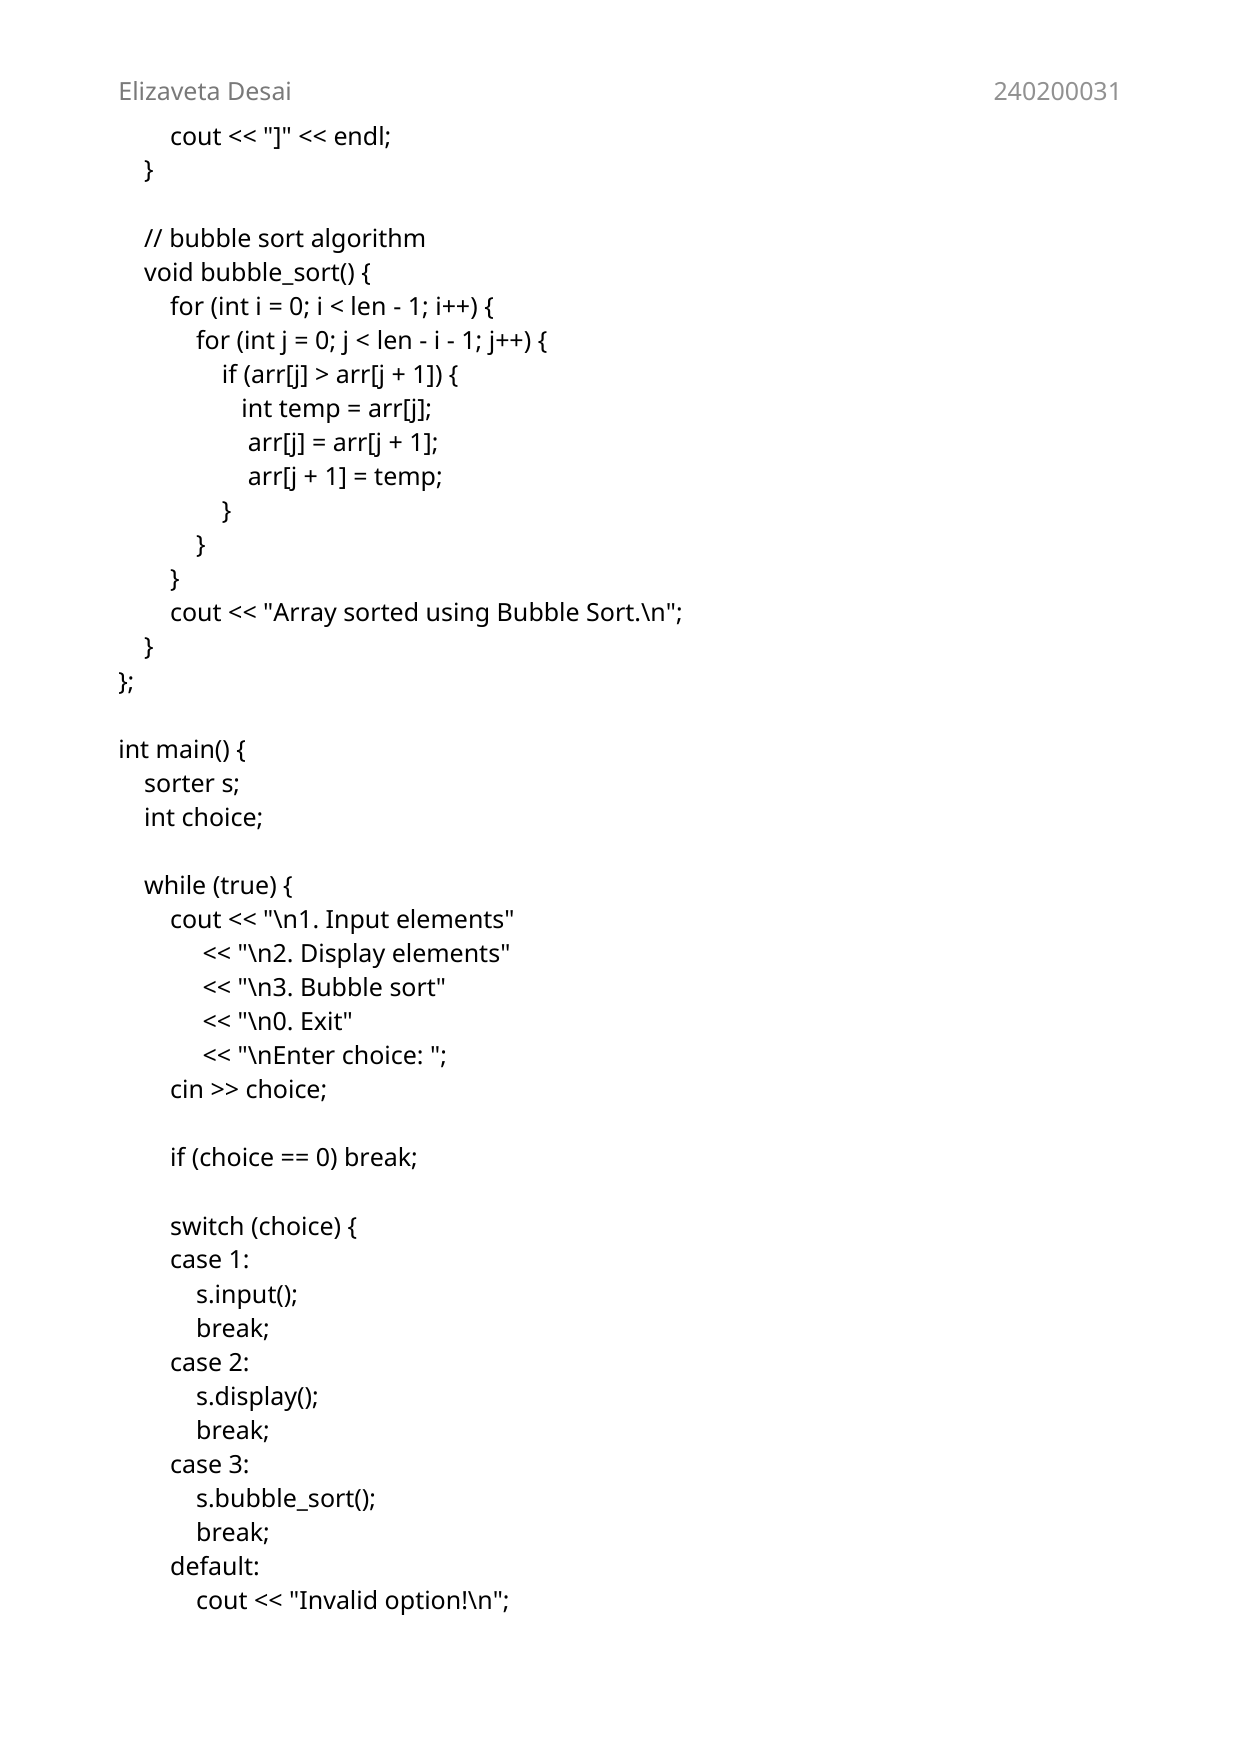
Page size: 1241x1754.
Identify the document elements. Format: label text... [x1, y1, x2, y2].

text << "\n2. Display elements" [118, 936, 1122, 970]
text for (int i = 0; i < len - 1; i++) { [118, 288, 1122, 322]
text } [118, 629, 1122, 663]
text int choice; [118, 799, 1122, 833]
text break; [118, 1310, 1122, 1344]
text for (int j = 0; j < len - i - 1; j++) { [118, 322, 1122, 357]
text case 3: [118, 1447, 1122, 1481]
text } [118, 152, 1122, 186]
text s.display(); [118, 1378, 1122, 1412]
text cin >> choice; [118, 1072, 1122, 1106]
text int main() { [118, 731, 1122, 765]
text << "\nEnter choice: "; [118, 1038, 1122, 1072]
text cout << "\n1. Input elements" [118, 902, 1122, 936]
text case 1: [118, 1242, 1122, 1276]
text arr[j] = arr[j + 1]; [118, 425, 1122, 459]
text arr[j + 1] = temp; [118, 459, 1122, 493]
text break; [118, 1515, 1122, 1549]
text if (choice == 0) break; [118, 1140, 1122, 1174]
text s.bubble_sort(); [118, 1481, 1122, 1515]
text void bubble_sort() { [118, 254, 1122, 288]
text cout << "Array sorted using Bubble Sort.\n"; [118, 595, 1122, 629]
text sorter s; [118, 765, 1122, 799]
text if (arr[j] > arr[j + 1]) { [118, 357, 1122, 391]
text s.input(); [118, 1276, 1122, 1310]
text } [118, 561, 1122, 595]
text cout << "Invalid option!\n"; [118, 1583, 1122, 1617]
text break; [118, 1412, 1122, 1447]
text switch (choice) { [118, 1208, 1122, 1242]
text } [118, 527, 1122, 561]
text while (true) { [118, 867, 1122, 902]
text default: [118, 1549, 1122, 1583]
text case 2: [118, 1344, 1122, 1378]
text } [118, 493, 1122, 527]
text << "\n3. Bubble sort" [118, 970, 1122, 1004]
text }; [118, 663, 1122, 697]
text cout << "]" << endl; [118, 118, 1122, 152]
text int temp = arr[j]; [118, 391, 1122, 425]
text << "\n0. Exit" [118, 1004, 1122, 1038]
text // bubble sort algorithm [118, 220, 1122, 254]
